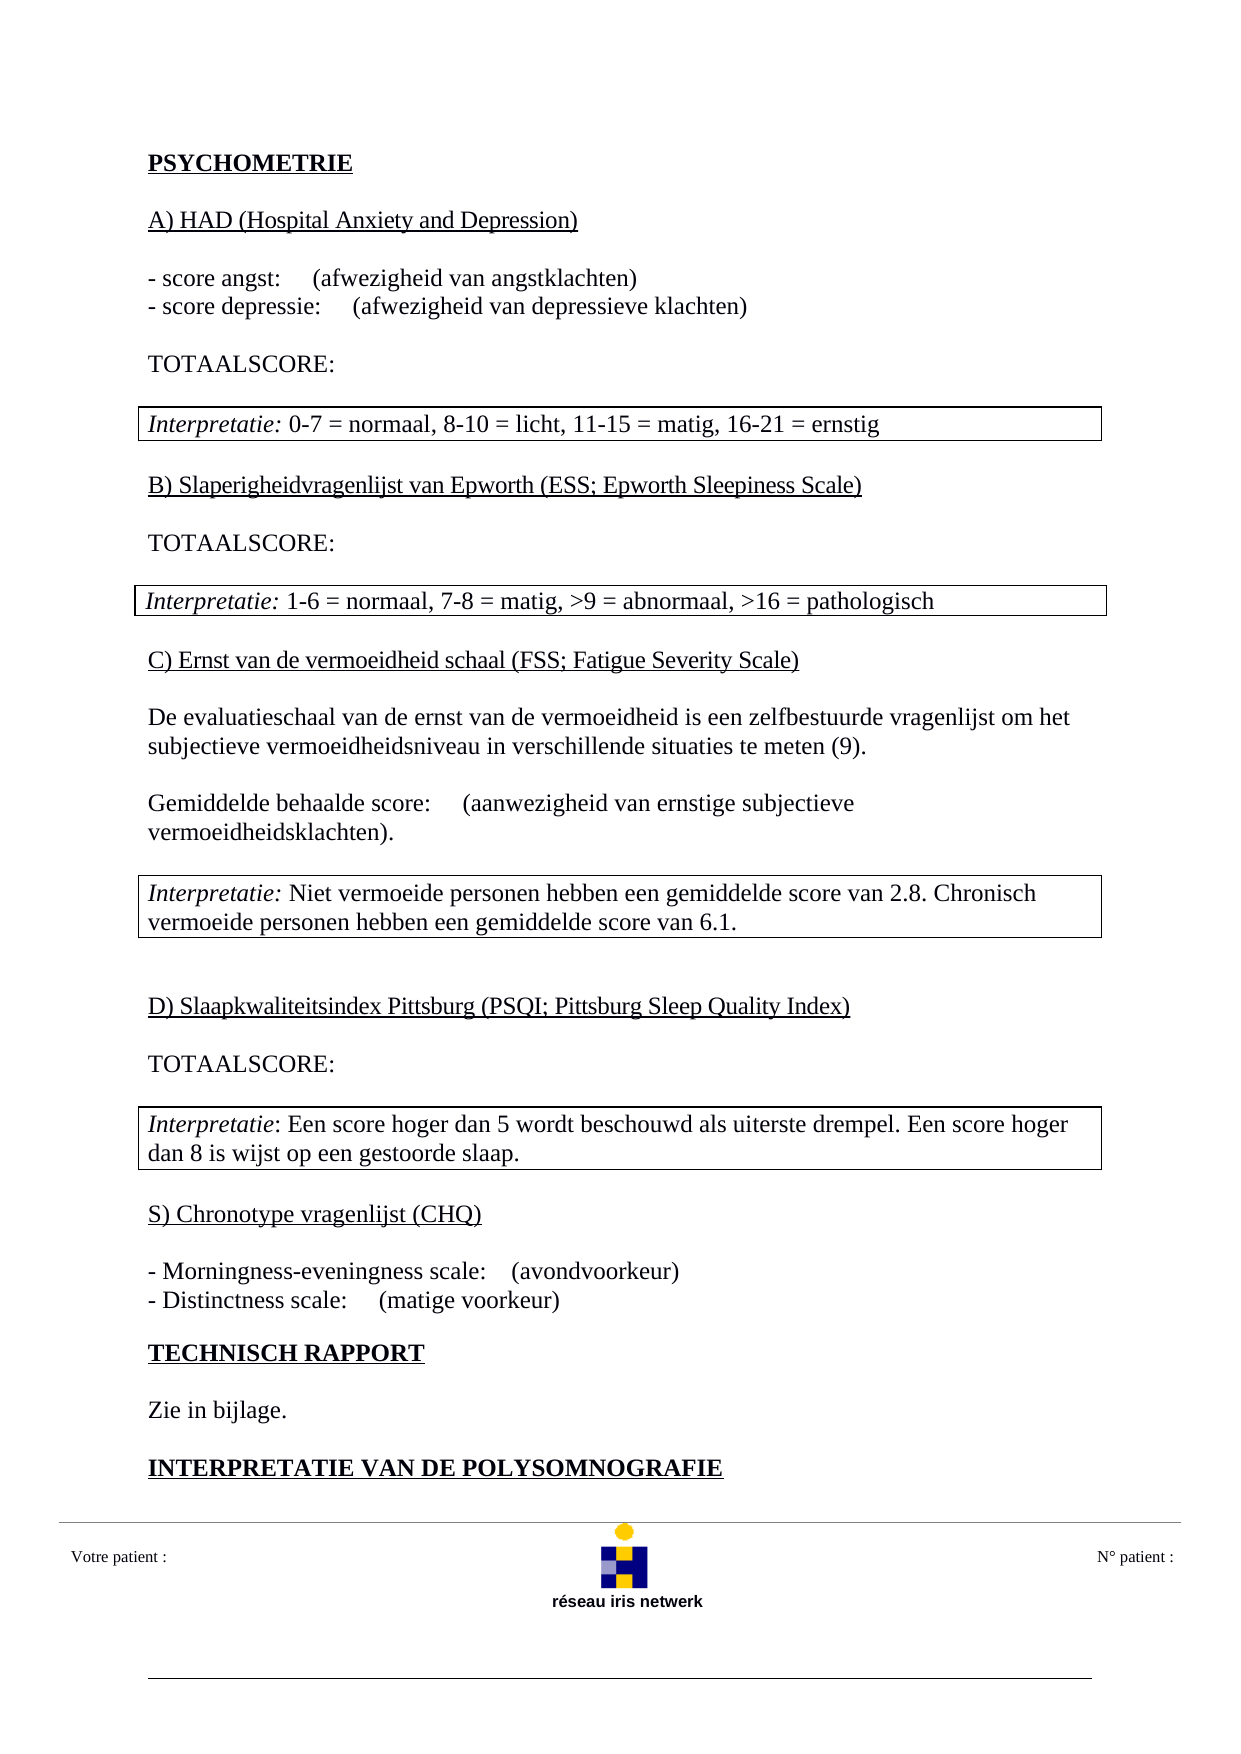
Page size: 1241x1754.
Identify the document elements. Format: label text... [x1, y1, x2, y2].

text - score angst: (afwezigheid van angstklachten) [148, 263, 1092, 291]
subtitle PSYCHOMETRIE [148, 148, 1092, 176]
text INTERPRETATIE VAN DE POLYSOMNOGRAFIE [148, 1453, 1092, 1506]
text Interpretatie: Een score hoger dan 5 wordt beschouwd als uiterste drempel. Een score hoger dan 8 is wijst op een gestoorde slaap. [139, 1108, 1101, 1169]
text TOTAALSCORE: [148, 1049, 1092, 1078]
subtitle D) Slaapkwaliteitsindex Pittsburg (PSQI; Pittsburg Sleep Quality Index) [148, 991, 1092, 1020]
text TOTAALSCORE: [148, 349, 1092, 378]
text De evaluatieschaal van de ernst van de vermoeidheid is een zelfbestuurde vragenlijst om het subjectieve vermoeidheidsniveau in verschillende situaties te meten (9). [148, 702, 1092, 760]
text Gemiddelde behaalde score: (aanwezigheid van ernstige subjectieve vermoeidheidsklachten). [148, 788, 1092, 846]
text Interpretatie: Niet vermoeide personen hebben een gemiddelde score van 2.8. Chronisch vermoeide personen hebben een gemiddelde score van 6.1. [139, 876, 1101, 937]
text Zie in bijlage. [148, 1395, 1092, 1424]
table_header Interpretatie: 1-6 = normaal, 7-8 = matig, >9 = abnormaal, >16 = pathologisch [136, 586, 1106, 615]
text S) Chronotype vragenlijst (CHQ) - Morningness-eveningness scale: (avondvoorkeur) - Distinctness scale: (matige voorkeur) [148, 1170, 1092, 1338]
picture [600, 1523, 655, 1592]
subtitle B) Slaperigheidvragenlijst van Epworth (ESS; Epworth Sleepiness Scale) [148, 470, 1092, 499]
text TOTAALSCORE: [148, 528, 1092, 556]
text TECHNISCH RAPPORT [148, 1338, 1092, 1367]
text Interpretatie: 0-7 = normaal, 8-10 = licht, 11-15 = matig, 16-21 = ernstig [139, 408, 1101, 440]
subtitle A) HAD (Hospital Anxiety and Depression) [148, 205, 1092, 234]
subtitle C) Ernst van de vermoeidheid schaal (FSS; Fatigue Severity Scale) [148, 645, 1092, 673]
text - score depressie: (afwezigheid van depressieve klachten) [148, 291, 1092, 320]
